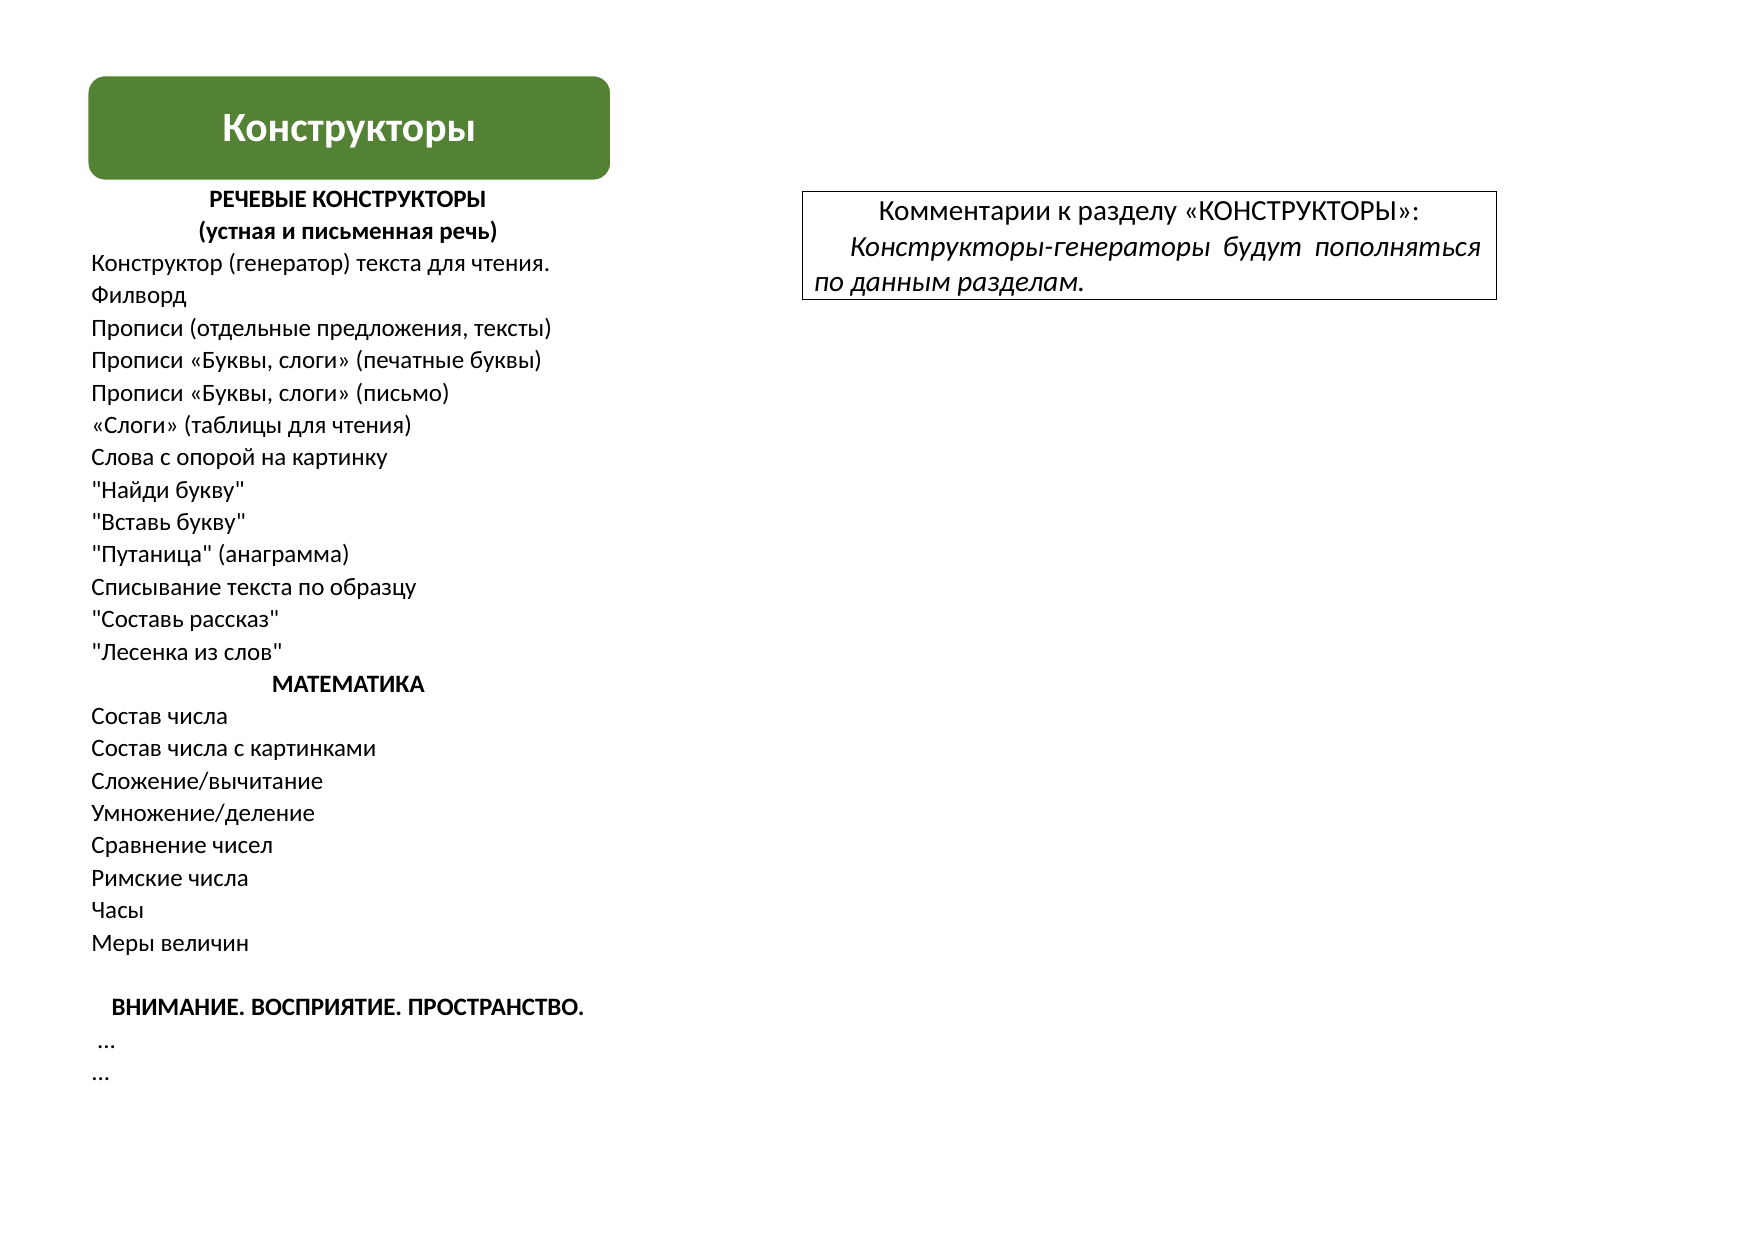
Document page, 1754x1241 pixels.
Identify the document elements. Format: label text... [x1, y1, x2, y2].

table_header Комментарии к разделу «КОНСТРУКТОРЫ»: Конструкторы-генераторы будут пополняться по данным разделам. [803, 192, 1496, 299]
